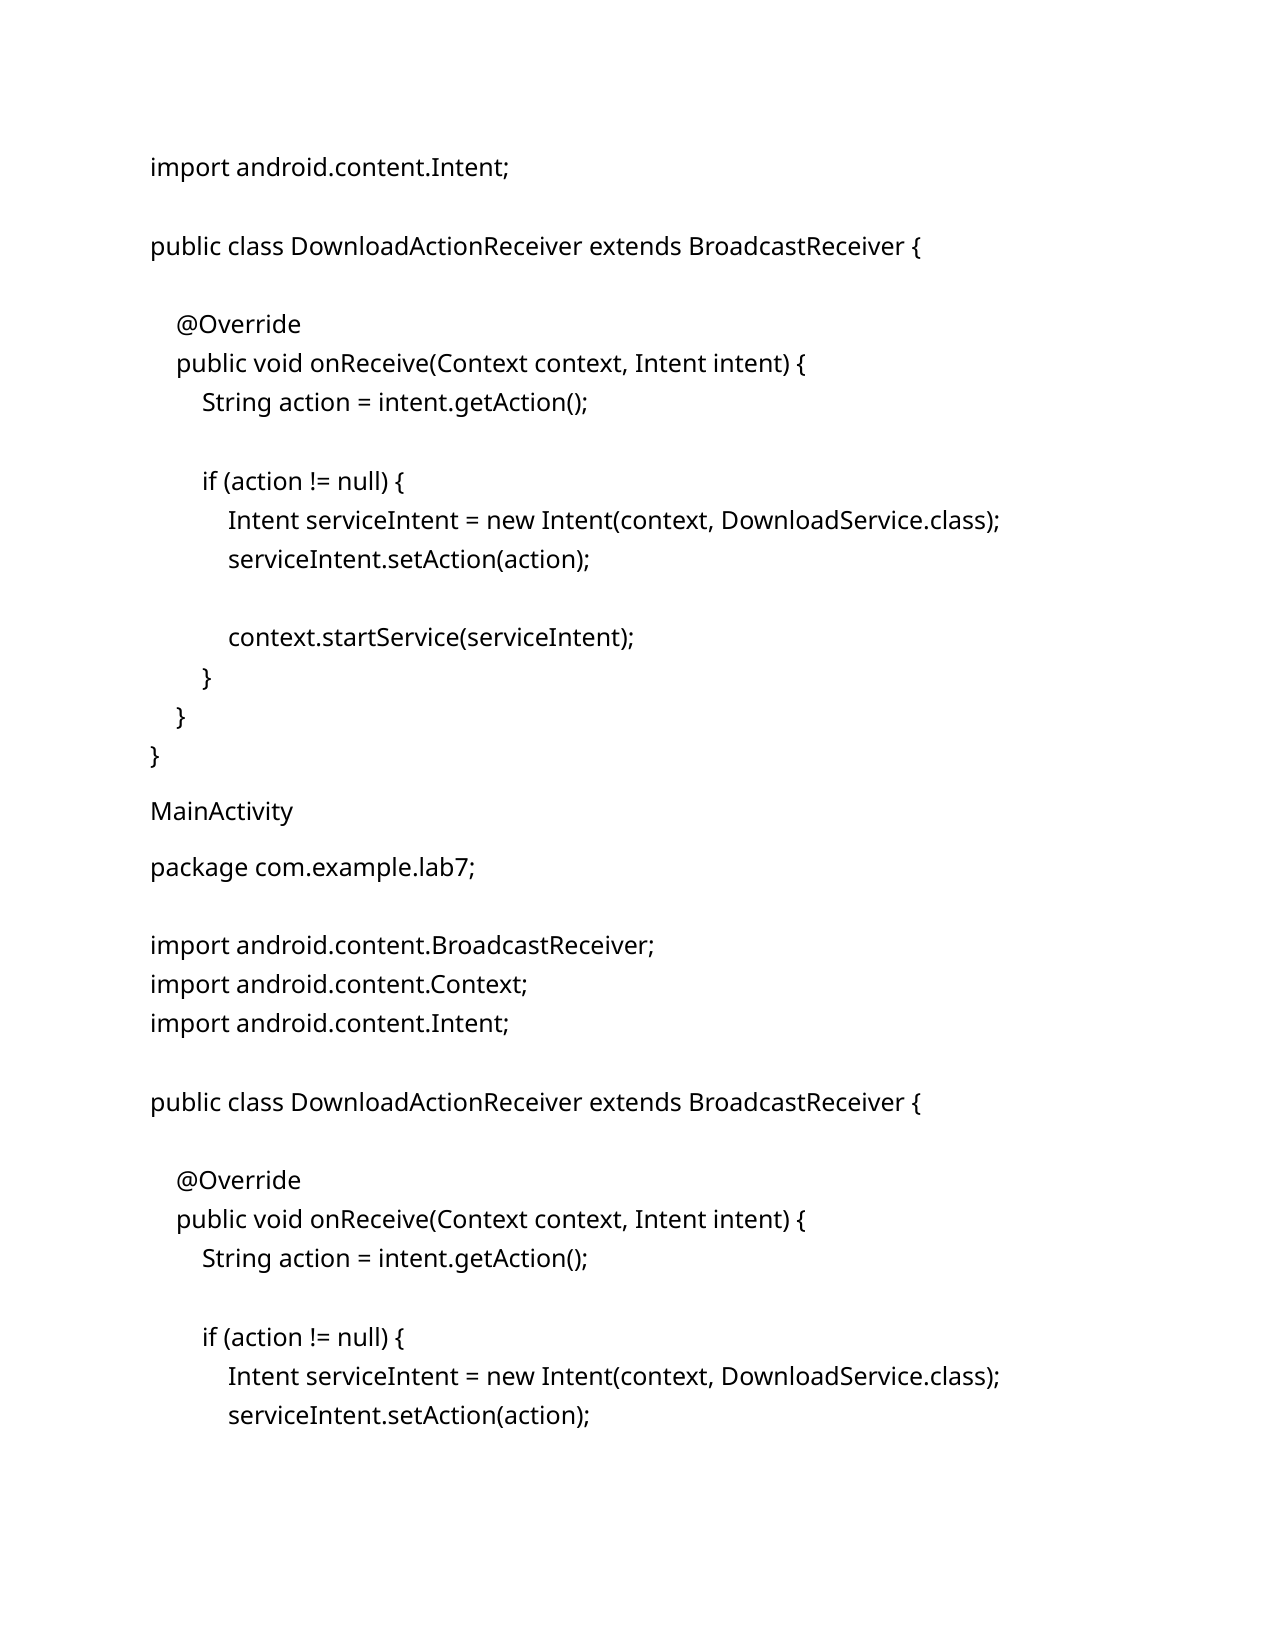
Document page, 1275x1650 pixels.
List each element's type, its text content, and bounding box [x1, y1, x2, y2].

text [150, 150, 1125, 772]
text MainActivity [150, 793, 1125, 827]
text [150, 849, 1125, 1471]
